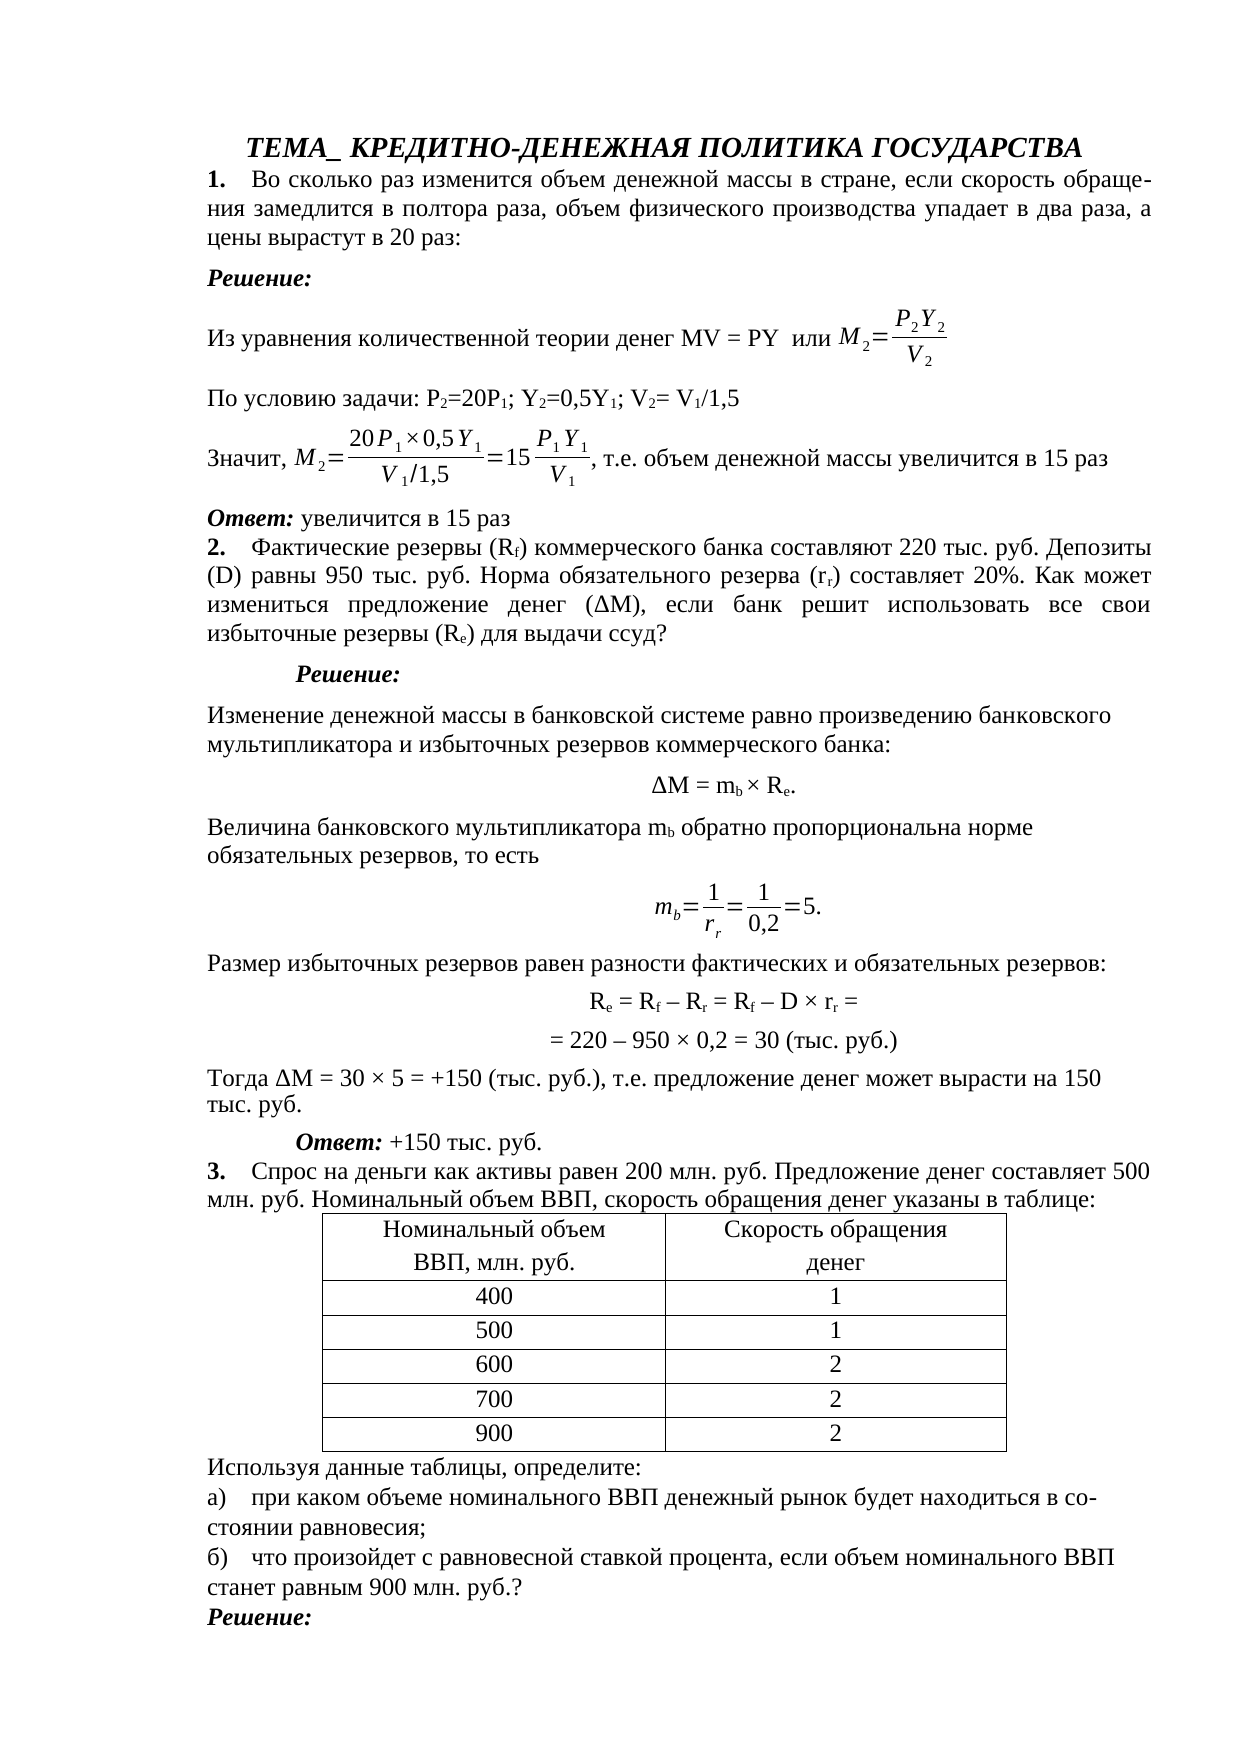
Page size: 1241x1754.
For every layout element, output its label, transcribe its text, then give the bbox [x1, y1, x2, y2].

text б) что произойдет с равновесной ставкой процента, если объем номинального ВВП станет равным 900 млн. руб.? [207, 1542, 1152, 1601]
text Ответ: увеличится в 15 раз [207, 503, 1152, 532]
text Из уравнения количественной теории денег MV = PY или [207, 304, 1152, 371]
text ΔM = mb × Re. [295, 771, 1152, 799]
table_cell 500 [323, 1316, 665, 1348]
table_cell 400 [323, 1281, 665, 1314]
text По условию задачи: P2=20P1; Y2=0,5Y1; V2= V1/1,5 [207, 383, 1152, 412]
list Во сколько раз изменится объем денежной массы в стране, если скорость обращения замедлится в полтора раза, объем физического производства упадает в два раза, а цены вырастут в 20 раз: [207, 164, 1152, 250]
table_cell 2 [666, 1418, 1006, 1451]
text Величина банковского мультипликатора mb обратно пропорциональна норме обязательных резервов, то есть [207, 812, 1152, 869]
text а) при каком объеме номинального ВВП денежный рынок будет находиться в состоянии равновесия; [207, 1482, 1152, 1541]
text Re = Rf – Rr = Rf – D × rr = [207, 989, 1152, 1015]
table_cell 900 [323, 1418, 665, 1451]
text Решение: [207, 263, 1152, 292]
text Значит, , т.е. объем денежной массы увеличится в 15 раз [207, 424, 1152, 491]
table_header Номинальный объем ВВП, млн. руб. [323, 1214, 665, 1280]
text Используя данные таблицы, определите: [207, 1452, 1152, 1481]
table_cell 600 [323, 1350, 665, 1383]
table_cell 1 [666, 1316, 1006, 1348]
table_cell 2 [666, 1384, 1006, 1417]
table_cell 700 [323, 1384, 665, 1417]
text Размер избыточных резервов равен разности фактических и обязательных резервов: [207, 951, 1152, 977]
text Ответ: +150 тыс. руб. [207, 1130, 1152, 1156]
text Решение: [207, 659, 1152, 688]
table_cell 1 [666, 1281, 1006, 1314]
text ТЕМА_ КРЕДИТНО-ДЕНЕЖНАЯ ПОЛИТИКА ГОСУДАРСТВА [177, 131, 1152, 164]
list Спрос на деньги как активы равен 200 млн. руб. Предложение денег составляет 500 млн. руб. Номинальный объем ВВП, скорость обращения денег указаны в таблице: [207, 1156, 1152, 1213]
table_header Скорость обращения денег [666, 1214, 1006, 1280]
list Фактические резервы (Rf) коммерческого банка составляют 220 тыс. руб. Депозиты (D) равны 950 тыс. руб. Норма обязательного резерва (rr) составляет 20%. Как может измениться предложение денег (ΔM), если банк решит использовать все свои избыточные резервы (Re) для выдачи ссуд? [207, 532, 1152, 647]
table_cell 2 [666, 1350, 1006, 1383]
text Изменение денежной массы в банковской системе равно произведению банковского мультипликатора и избыточных резервов коммерческого банка: [207, 701, 1152, 758]
text = 220 – 950 × 0,2 = 30 (тыс. руб.) [207, 1027, 1152, 1053]
text Решение: [207, 1602, 1152, 1631]
text Тогда ΔM = 30 × 5 = +150 (тыс. руб.), т.е. предложение денег может вырасти на 150 тыс. руб. [207, 1066, 1152, 1117]
